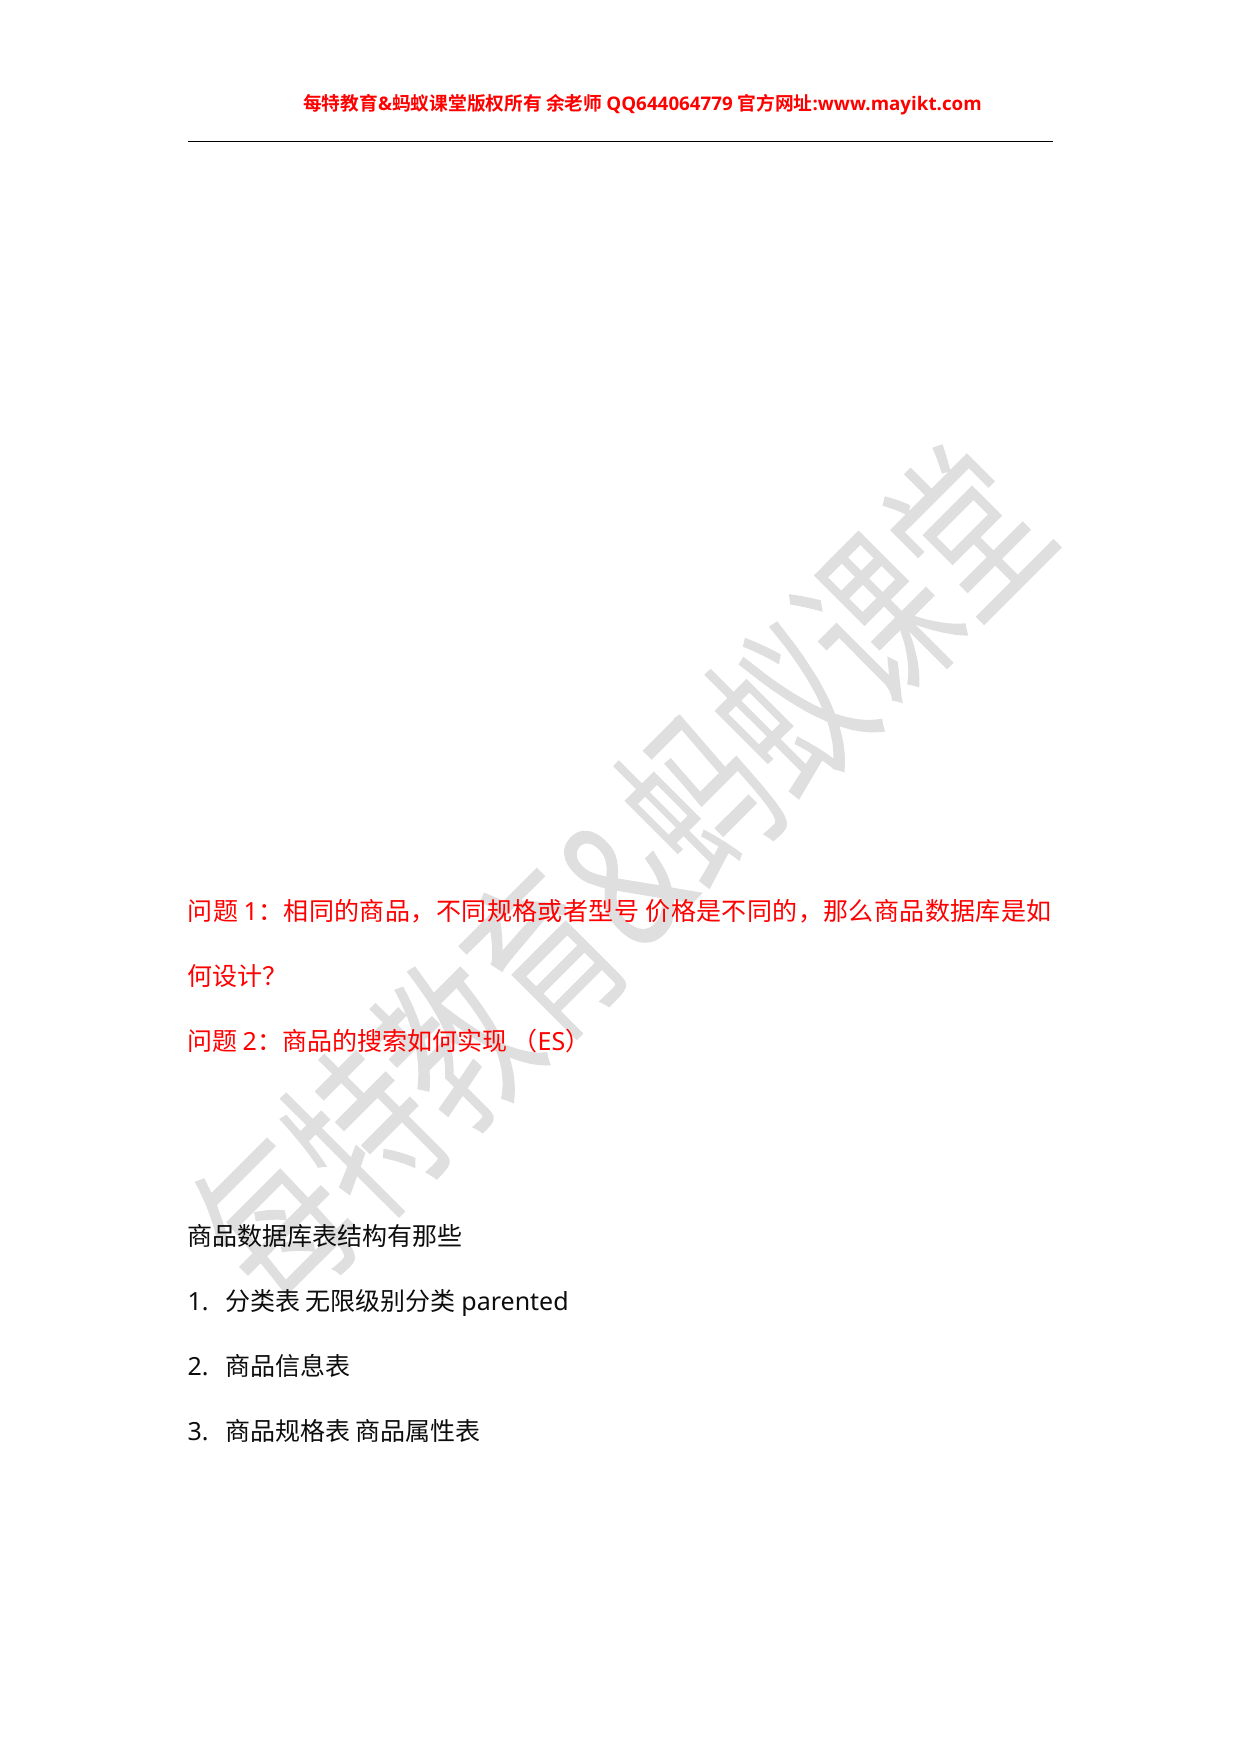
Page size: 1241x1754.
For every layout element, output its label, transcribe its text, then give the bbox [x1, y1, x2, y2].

text 商品数据库表结构有那些 [187, 1202, 1053, 1267]
list 商品信息表 [187, 1332, 1053, 1397]
text 问题2：商品的搜索如何实现 （ES） [187, 1007, 1053, 1072]
list 分类表 无限级别分类 parented [187, 1267, 1053, 1332]
text 问题1：相同的商品，不同规格或者型号 价格是不同的，那么商品数据库是如何设计？ [187, 877, 1053, 1007]
list 商品规格表 商品属性表 [187, 1397, 1053, 1462]
